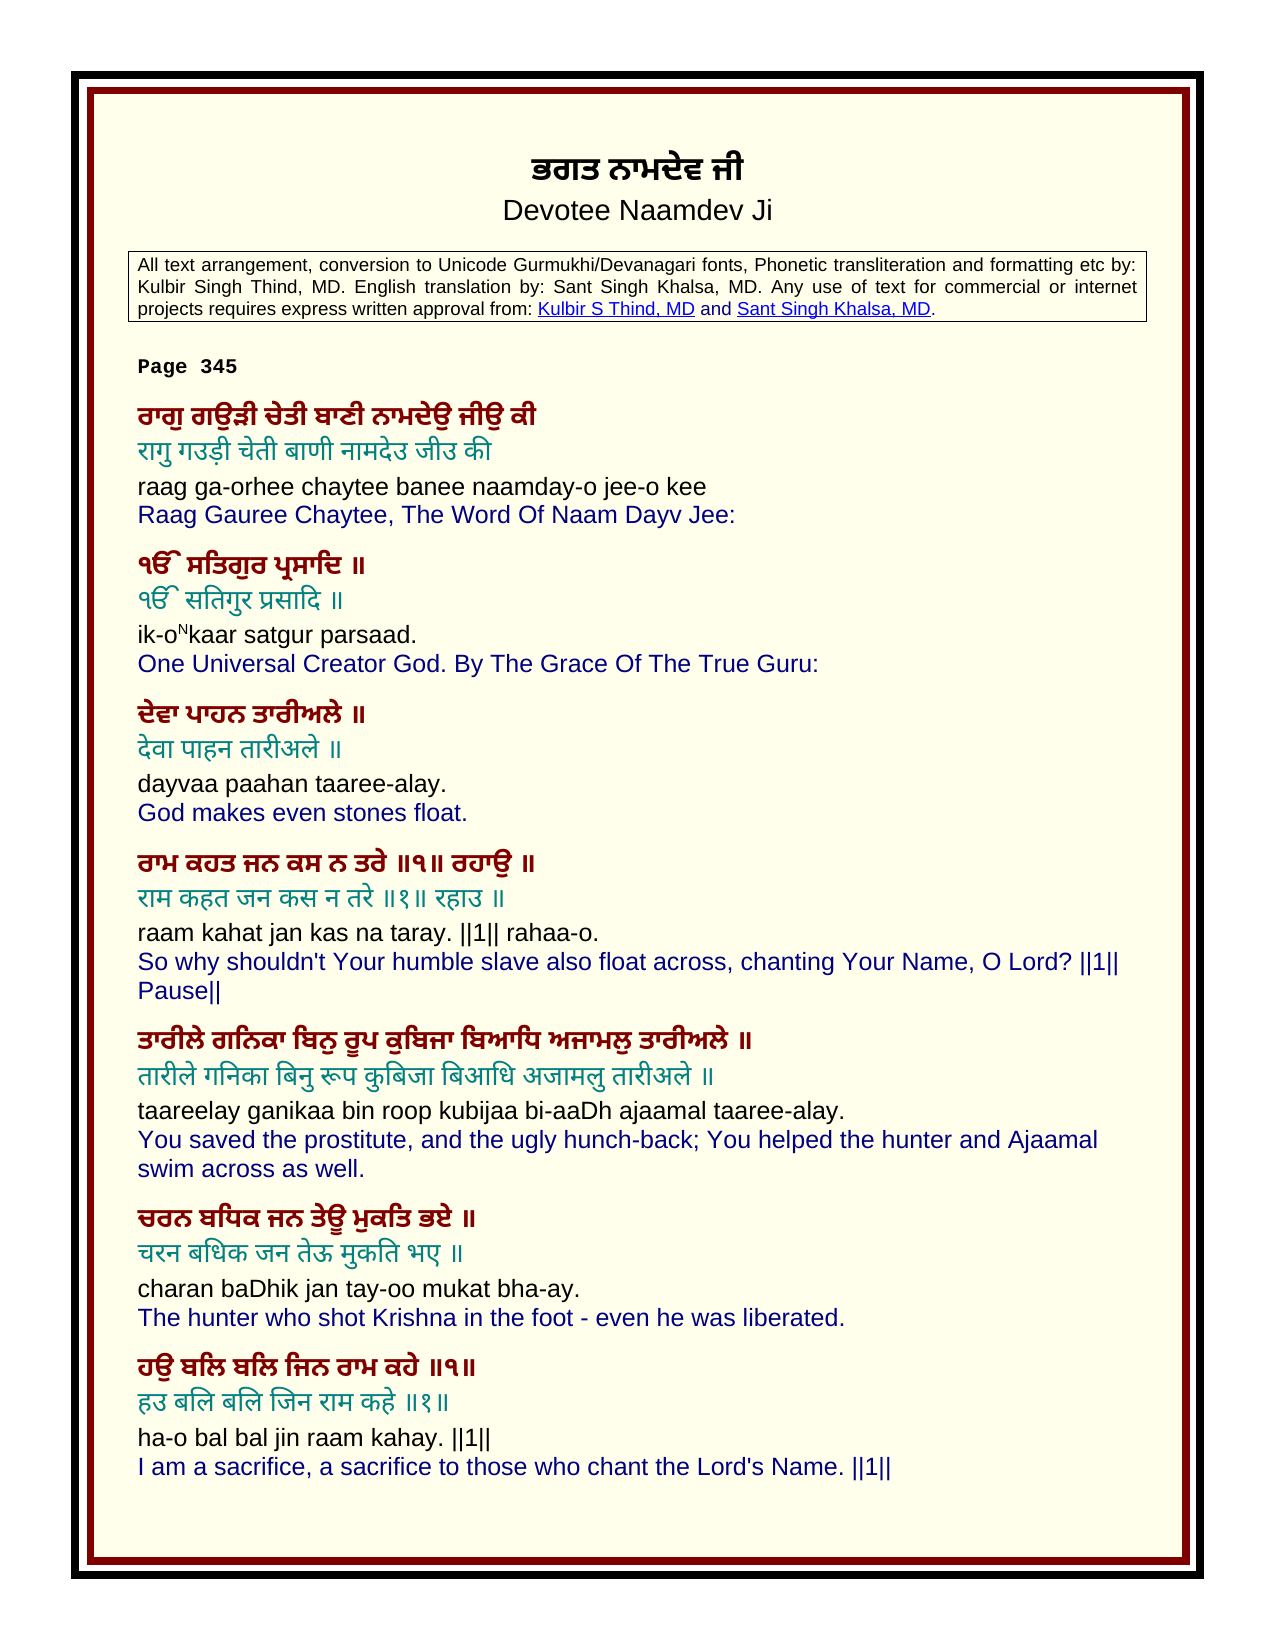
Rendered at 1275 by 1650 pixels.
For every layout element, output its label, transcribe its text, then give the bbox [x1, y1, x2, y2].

text ik-oNkaar satgur parsaad. [137, 621, 1138, 649]
text One Universal Creator God. By The Grace Of The True Guru: [137, 649, 1138, 678]
text charan baDhik jan tay-oo mukat bha-ay. [137, 1274, 1138, 1303]
text I am a sacrifice, a sacrifice to those who chant the Lord's Name. ||1|| [137, 1452, 1138, 1480]
text चरन बधिक जन तेऊ मुकति भए ॥ [137, 1238, 1138, 1274]
text The hunter who shot Krishna in the foot - even he was liberated. [137, 1303, 1138, 1331]
text ਰਾਗੁ ਗਉੜੀ ਚੇਤੀ ਬਾਣੀ ਨਾਮਦੇਉ ਜੀਉ ਕੀ [137, 401, 1138, 436]
text dayvaa paahan taaree-alay. [137, 769, 1138, 798]
text ha-o bal bal jin raam kahay. ||1|| [137, 1423, 1138, 1452]
text Devotee Naamdev Ji [137, 193, 1138, 227]
text taareelay ganikaa bin roop kubijaa bi-aaDh ajaamal taaree-alay. [137, 1096, 1138, 1125]
text तारीले गनिका बिनु रूप कुबिजा बिआधि अजामलु तारीअले ॥ [137, 1061, 1138, 1096]
text You saved the prostitute, and the ugly hunch-back; You helped the hunter and Ajaamal swim across as well. [137, 1125, 1138, 1182]
text ਦੇਵਾ ਪਾਹਨ ਤਾਰੀਅਲੇ ॥ [137, 699, 1138, 734]
text Raag Gauree Chaytee, The Word Of Naam Dayv Jee: [137, 500, 1138, 529]
text All text arrangement, conversion to Unicode Gurmukhi/Devanagari fonts, Phonetic transliteration and formatting etc by: Kulbir Singh Thind, MD. English translation by: Sant Singh Khalsa, MD. Any use of text for commercial or internet projects requires express written approval from: Kulbir S Thind, MD and Sant Singh Khalsa, MD. [129, 252, 1146, 321]
text ੴ ਸਤਿਗੁਰ ਪ੍ਰਸਾਦਿ ॥ [137, 550, 1138, 585]
text रागु गउड़ी चेती बाणी नामदेउ जीउ की [137, 436, 1138, 472]
text ਹਉ ਬਲਿ ਬਲਿ ਜਿਨ ਰਾਮ ਕਹੇ ॥੧॥ [137, 1352, 1138, 1387]
text ੴ सतिगुर प्रसादि ॥ [137, 585, 1138, 621]
text देवा पाहन तारीअले ॥ [137, 734, 1138, 769]
text ਤਾਰੀਲੇ ਗਨਿਕਾ ਬਿਨੁ ਰੂਪ ਕੁਬਿਜਾ ਬਿਆਧਿ ਅਜਾਮਲੁ ਤਾਰੀਅਲੇ ॥ [137, 1026, 1138, 1061]
text raag ga-orhee chaytee banee naamday-o jee-o kee [137, 472, 1138, 500]
text ਚਰਨ ਬਧਿਕ ਜਨ ਤੇਊ ਮੁਕਤਿ ਭਏ ॥ [137, 1203, 1138, 1238]
text राम कहत जन कस न तरे ॥१॥ रहाउ ॥ [137, 883, 1138, 918]
text हउ बलि बलि जिन राम कहे ॥१॥ [137, 1387, 1138, 1423]
text ਭਗਤ ਨਾਮਦੇਵ ਜੀ [137, 150, 1138, 193]
text So why shouldn't Your humble slave also float across, chanting Your Name, O Lord? ||1||Pause|| [137, 947, 1138, 1005]
text ਰਾਮ ਕਹਤ ਜਨ ਕਸ ਨ ਤਰੇ ॥੧॥ ਰਹਾਉ ॥ [137, 848, 1138, 883]
text raam kahat jan kas na taray. ||1|| rahaa-o. [137, 918, 1138, 947]
text God makes even stones float. [137, 798, 1138, 827]
text Page 345 [137, 356, 1138, 380]
